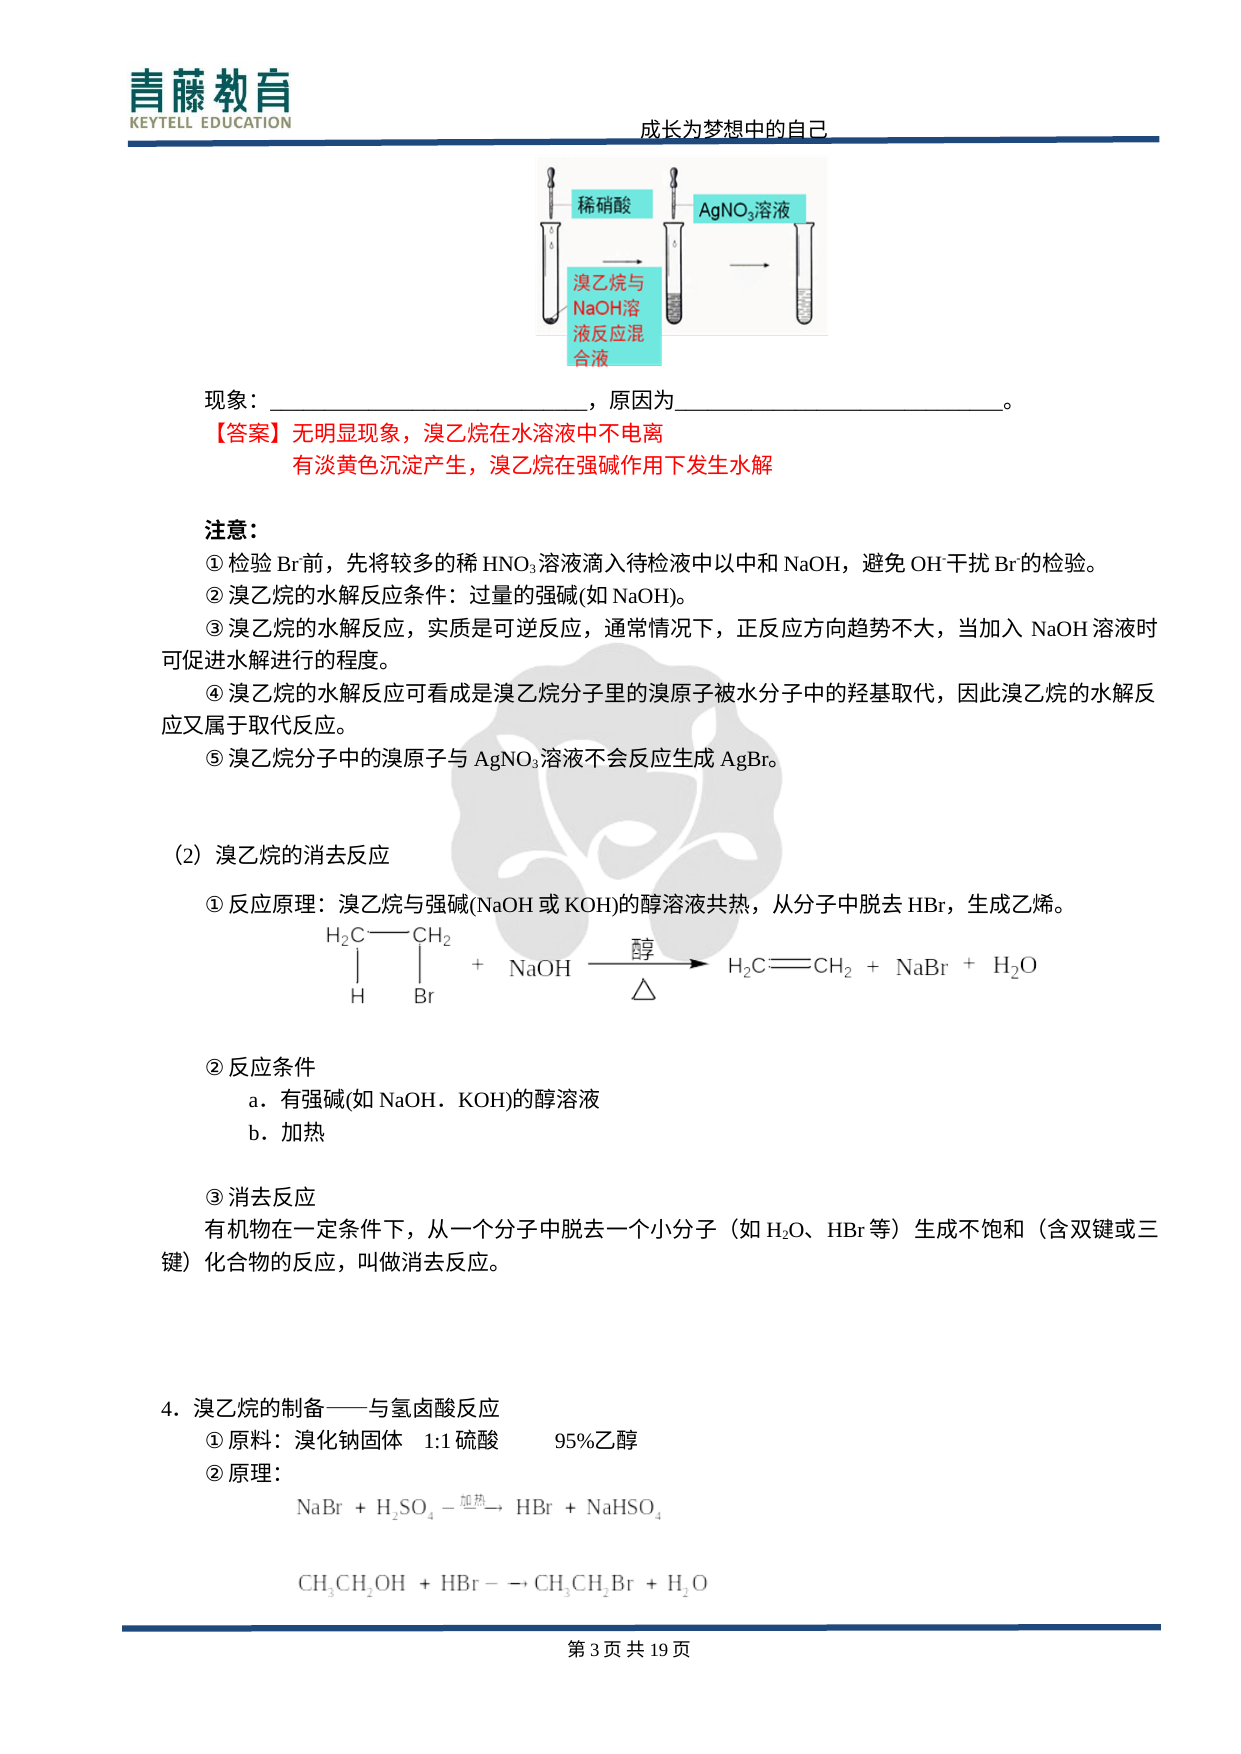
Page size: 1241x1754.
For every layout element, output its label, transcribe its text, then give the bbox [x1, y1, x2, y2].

text 【答案】无明显现象，溴乙烷在水溶液中不电离 [161, 416, 1159, 448]
text ③溴乙烷的水解反应，实质是可逆反应，通常情况下，正反应方向趋势不大，当加入NaOH溶液时可促进水解进行的程度。 [161, 611, 1159, 676]
text ①原料：溴化钠固体 1:1硫酸 95%乙醇 [161, 1423, 1159, 1456]
text ③消去反应 [204, 1179, 1159, 1212]
text 现象：_____________________________，原因为______________________________。 [161, 383, 1159, 416]
text ⑤溴乙烷分子中的溴原子与AgNO3溶液不会反应生成AgBr。 [161, 741, 1159, 773]
text ①反应原理：溴乙烷与强碱(NaOH或KOH)的醇溶液共热，从分子中脱去HBr，生成乙烯。 [204, 887, 1159, 919]
picture [113, 51, 303, 134]
text a．有强碱(如NaOH．KOH)的醇溶液 [204, 1082, 1159, 1114]
text ①检验Br-前，先将较多的稀HNO3溶液滴入待检液中以中和NaOH，避免OH-干扰Br-的检验。 [161, 546, 1159, 578]
text b．加热 [204, 1114, 1159, 1147]
text 有机物在一定条件下，从一个分子中脱去一个小分子（如H2O、HBr等）生成不饱和（含双键或三键）化合物的反应，叫做消去反应。 [161, 1212, 1159, 1277]
text ④溴乙烷的水解反应可看成是溴乙烷分子里的溴原子被水分子中的羟基取代，因此溴乙烷的水解反应又属于取代反应。 [161, 676, 1159, 741]
text ②溴乙烷的水解反应条件：过量的强碱(如NaOH)。 [161, 578, 1159, 611]
text 注意： [161, 513, 1159, 546]
text 有淡黄色沉淀产生，溴乙烷在强碱作用下发生水解 [161, 448, 1159, 481]
text 4．溴乙烷的制备——与氢卤酸反应 [161, 1391, 1159, 1423]
text ②反应条件 [204, 1049, 1159, 1082]
text ②原理： [161, 1456, 1159, 1488]
picture [534, 155, 829, 367]
text （2）溴乙烷的消去反应 [161, 838, 1159, 871]
